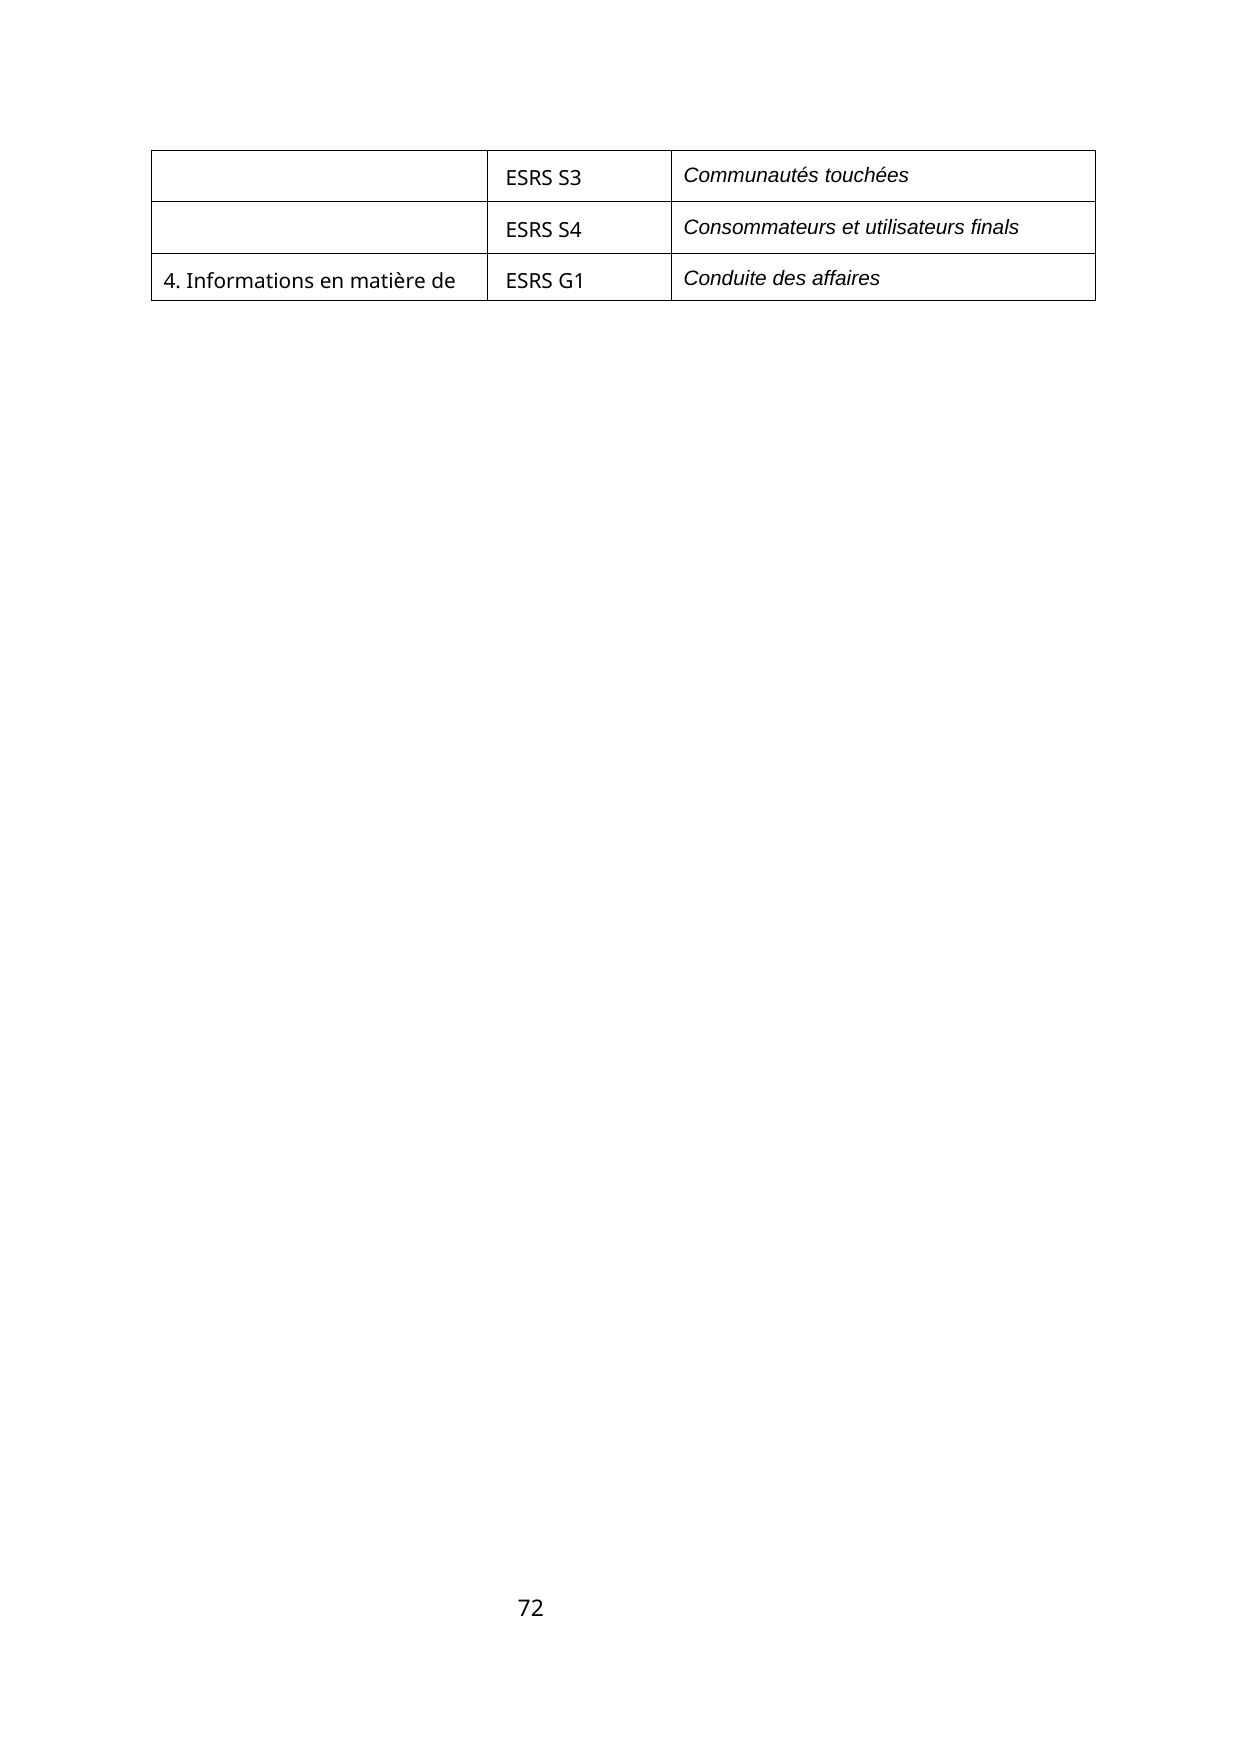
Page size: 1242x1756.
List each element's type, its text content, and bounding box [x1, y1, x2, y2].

table_cell 4. Informations en matière de [152, 254, 487, 300]
table_cell ESRS S3 [488, 151, 671, 201]
table_cell [152, 151, 487, 201]
table_cell Conduite des affaires [672, 254, 1095, 300]
table_cell [152, 202, 487, 253]
table_cell ESRS S4 [488, 202, 671, 253]
table_cell ESRS G1 [488, 254, 671, 300]
table_cell Consommateurs et utilisateurs finals [672, 202, 1095, 253]
table_cell Communautés touchées [672, 151, 1095, 201]
